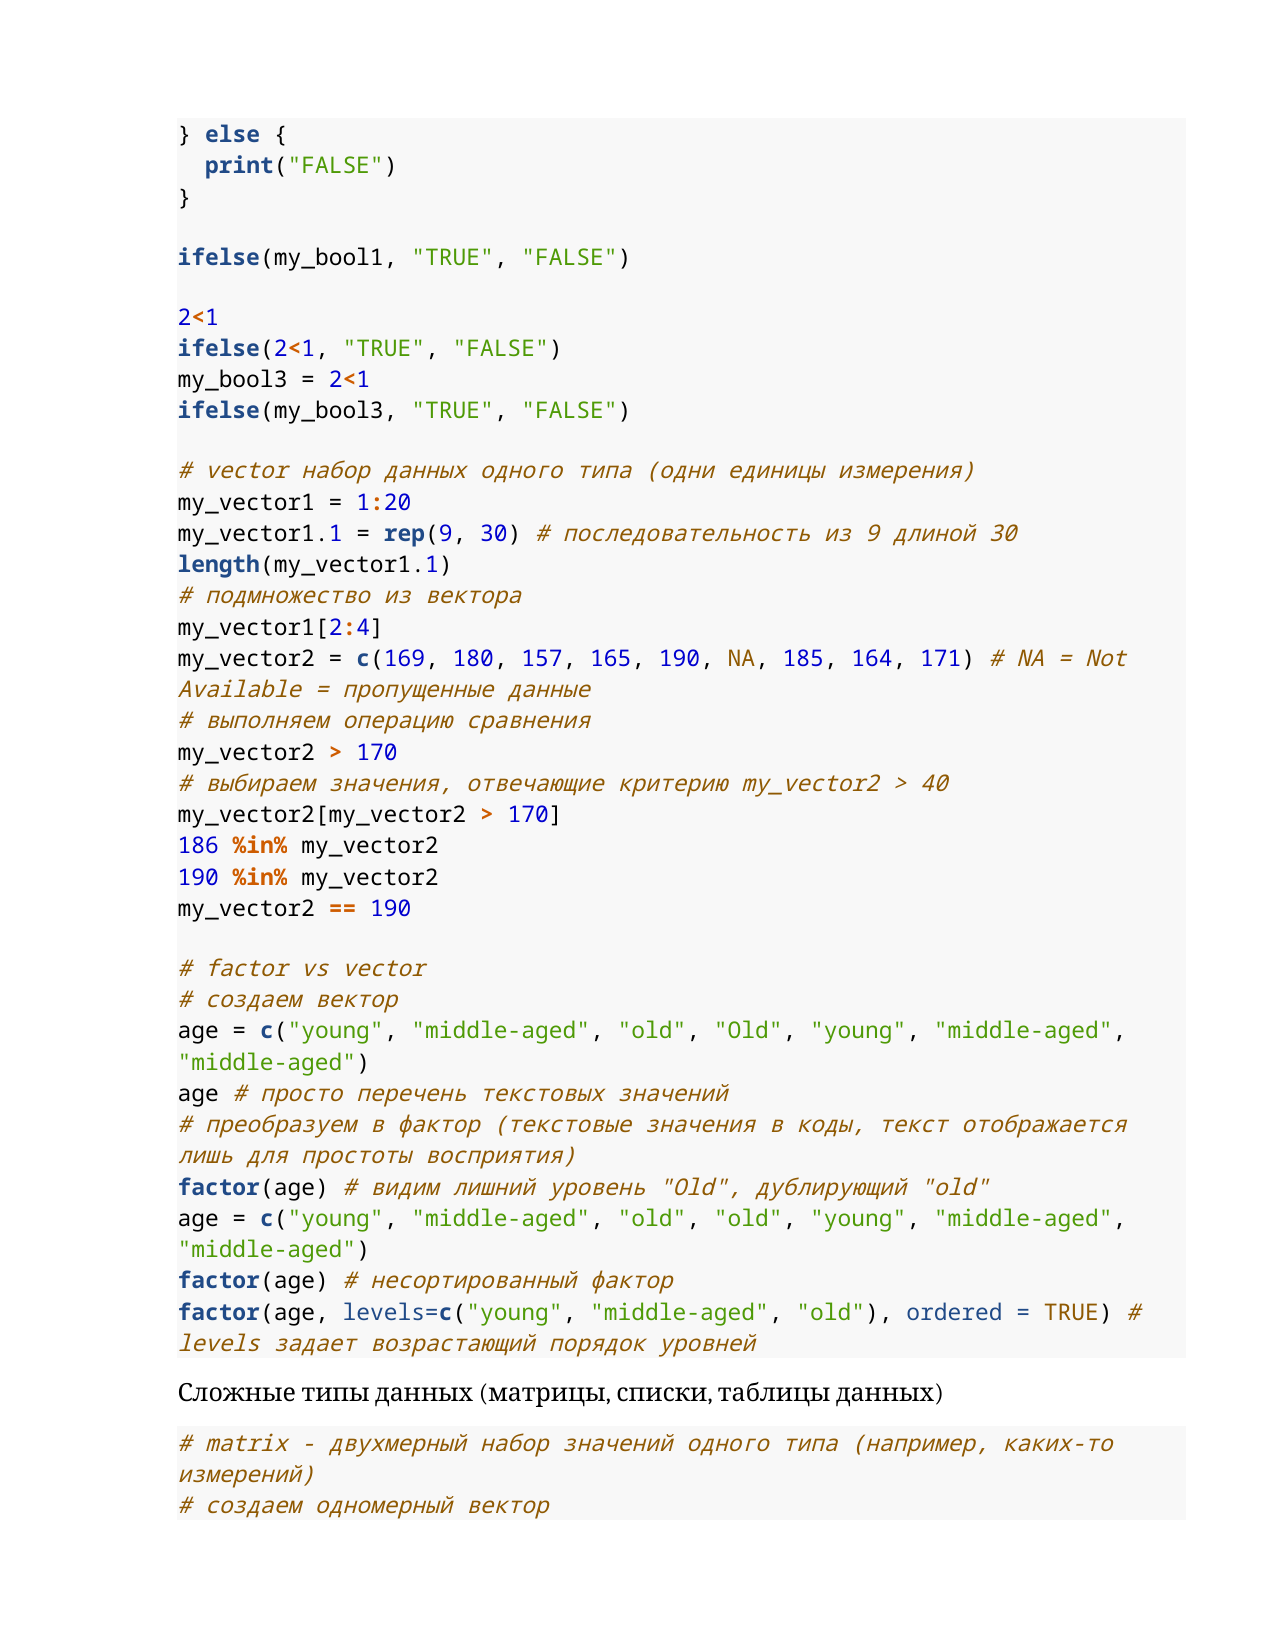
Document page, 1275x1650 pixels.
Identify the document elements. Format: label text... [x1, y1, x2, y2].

text Сложные типы данных (матрицы, списки, таблицы данных) [177, 1379, 1186, 1408]
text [177, 118, 1186, 1358]
